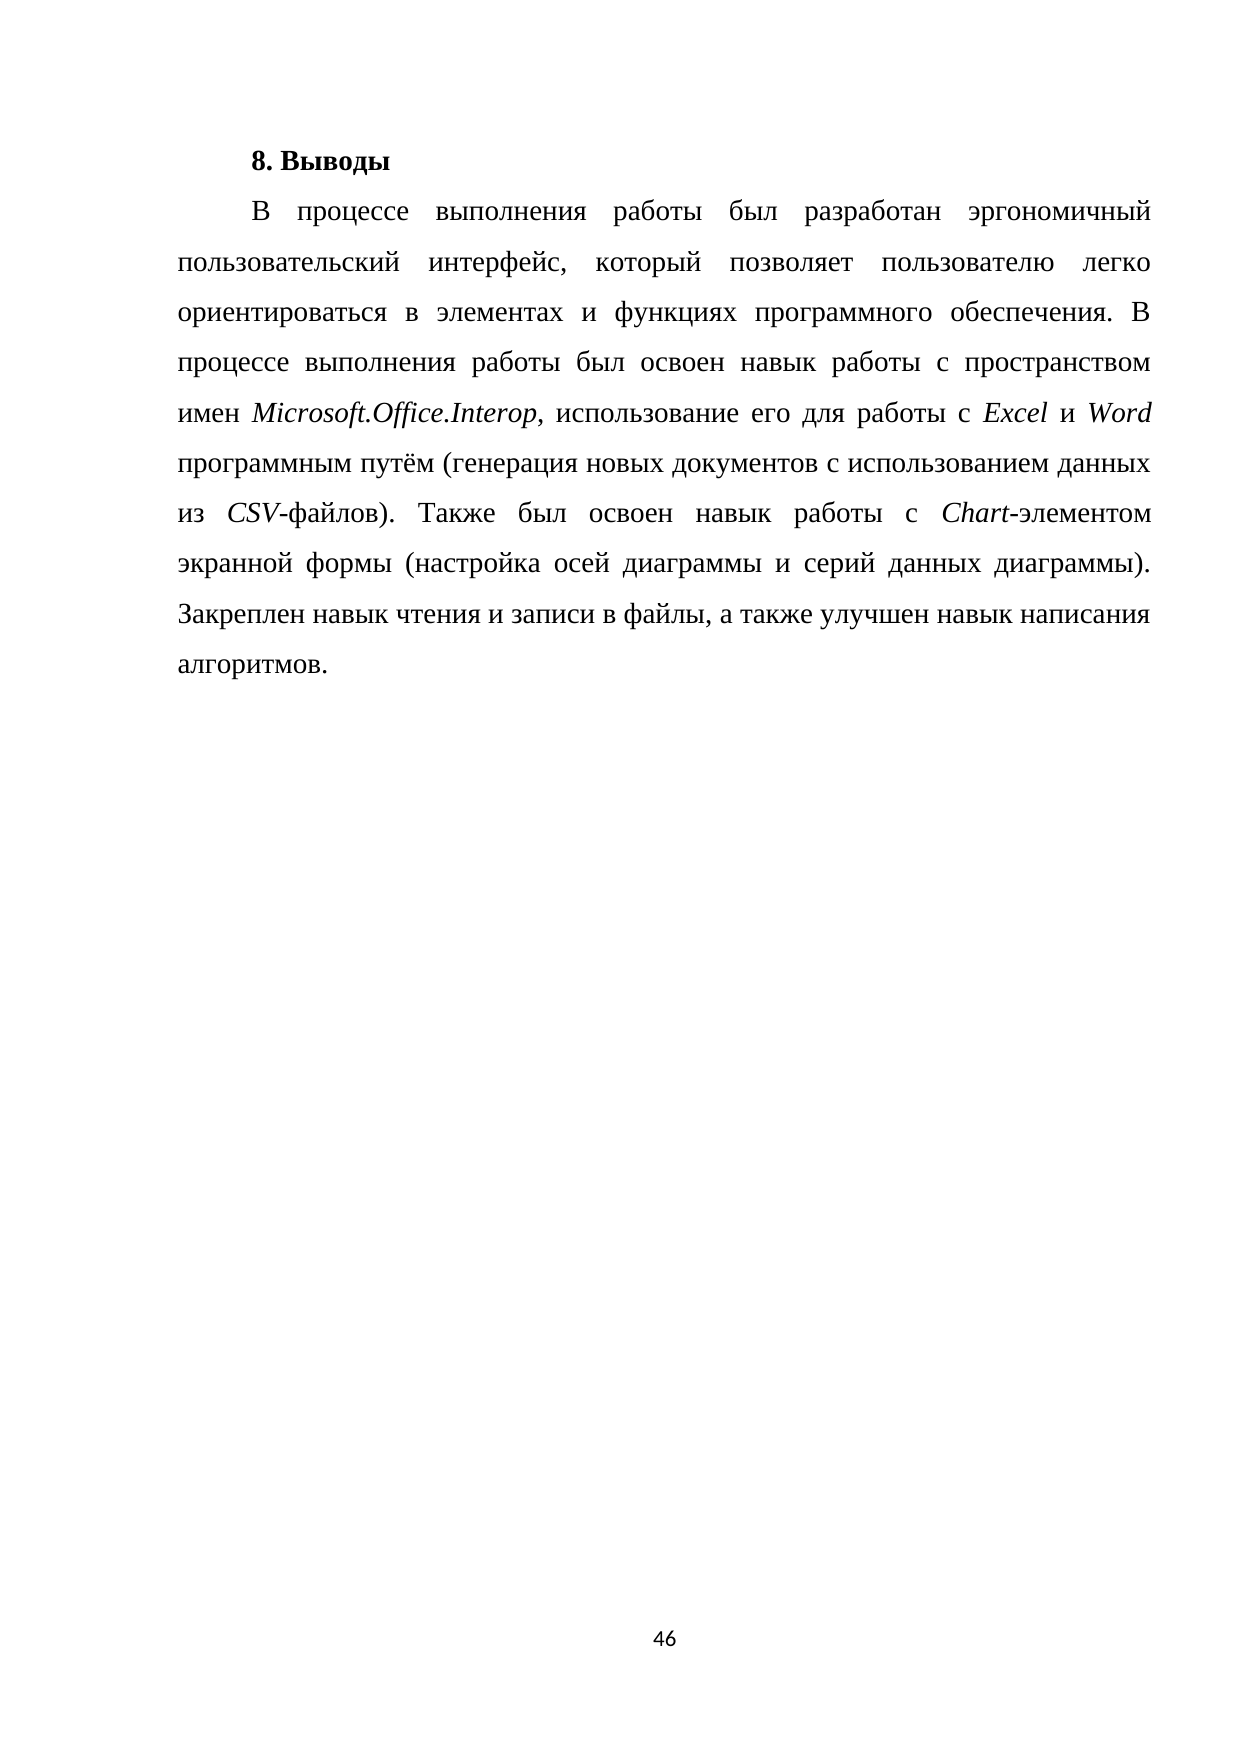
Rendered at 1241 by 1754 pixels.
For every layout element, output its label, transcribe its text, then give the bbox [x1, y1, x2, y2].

text 8. Выводы [177, 143, 1152, 177]
text В процессе выполнения работы был разработан эргономичный пользовательский интерфейс, который позволяет пользователю легко ориентироваться в элементах и функциях программного обеспечения. В процессе выполнения работы был освоен навык работы с пространством имен Microsoft.Office.Interop, использование его для работы с Excel и Word программным путём (генерация новых документов с использованием данных из CSV-файлов). Также был освоен навык работы с Chart-элементом экранной формы (настройка осей диаграммы и серий данных диаграммы). Закреплен навык чтения и записи в файлы, а также улучшен навык написания алгоритмов. [177, 193, 1152, 680]
